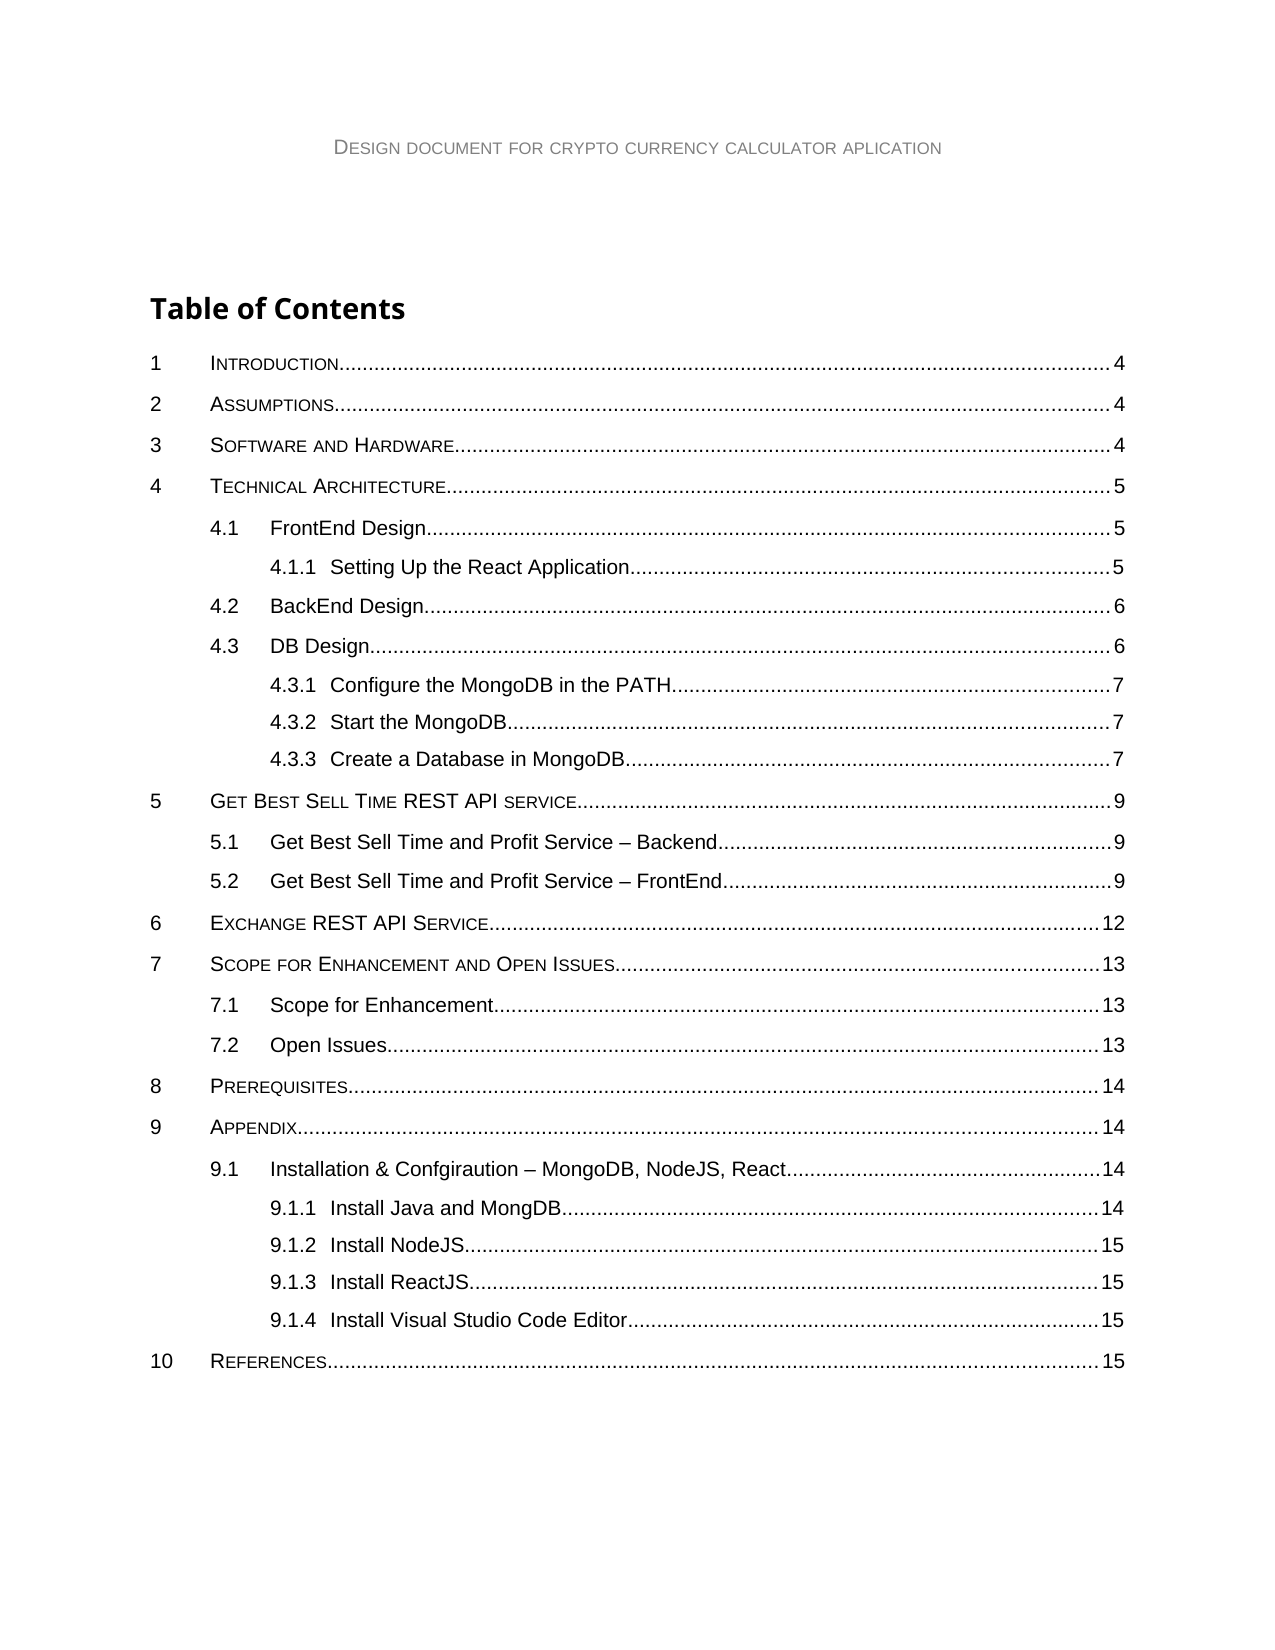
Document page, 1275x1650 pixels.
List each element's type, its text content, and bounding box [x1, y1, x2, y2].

text 2 Assumptions 4 [150, 392, 1125, 416]
text 7 Scope for Enhancement and Open Issues 13 [150, 952, 1125, 976]
text 3 Software and Hardware 4 [150, 433, 1125, 457]
text 4.3.3 Create a Database in MongoDB 7 [270, 747, 1125, 771]
text 8 Prerequisites 14 [150, 1074, 1125, 1098]
text 9.1 Installation & Confgiraution – MongoDB, NodeJS, React 14 [210, 1157, 1125, 1181]
text 4.1 FrontEnd Design 5 [210, 516, 1125, 540]
text 6 Exchange REST API Service 12 [150, 911, 1125, 934]
text 9.1.2 Install NodeJS 15 [270, 1233, 1125, 1257]
text 5 Get Best Sell Time REST API service 9 [150, 788, 1125, 812]
text 9.1.4 Install Visual Studio Code Editor 15 [270, 1307, 1125, 1331]
text 5.2 Get Best Sell Time and Profit Service – FrontEnd 9 [210, 869, 1125, 893]
title Table of Contents [150, 288, 1125, 328]
text 1 Introduction 4 [150, 350, 1125, 374]
text 4.3.1 Configure the MongoDB in the PATH 7 [270, 673, 1125, 697]
text 4.1.1 Setting Up the React Application 5 [270, 555, 1125, 579]
text 4 Technical Architecture 5 [150, 474, 1125, 498]
text 5.1 Get Best Sell Time and Profit Service – Backend 9 [210, 830, 1125, 854]
text 10 References 15 [150, 1349, 1125, 1373]
text 4.3.2 Start the MongoDB 7 [270, 710, 1125, 734]
text 7.2 Open Issues 13 [210, 1032, 1125, 1056]
text 9.1.3 Install ReactJS 15 [270, 1270, 1125, 1294]
text 9.1.1 Install Java and MongDB 14 [270, 1196, 1125, 1220]
text 4.3 DB Design 6 [210, 633, 1125, 657]
text 7.1 Scope for Enhancement 13 [210, 993, 1125, 1017]
text 4.2 BackEnd Design 6 [210, 594, 1125, 618]
text 9 Appendix 14 [150, 1115, 1125, 1139]
